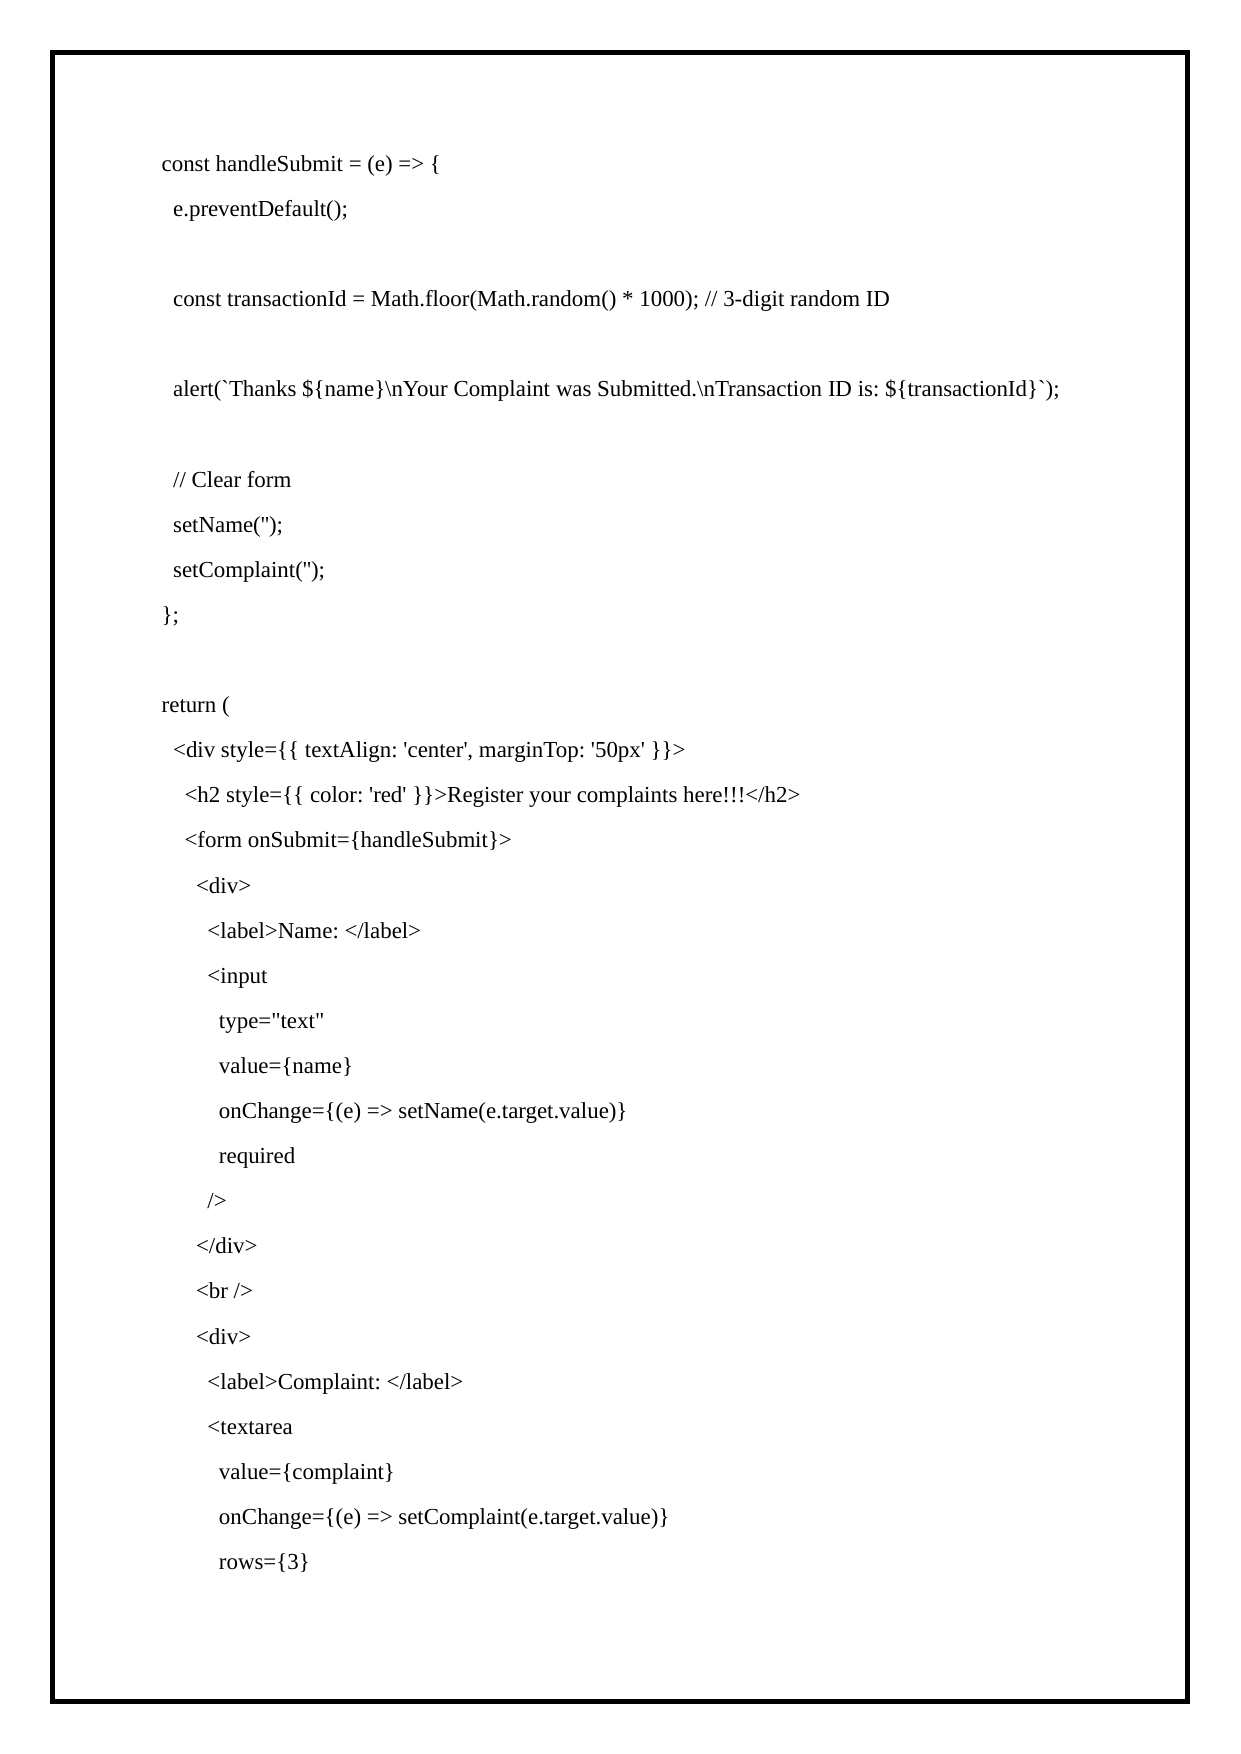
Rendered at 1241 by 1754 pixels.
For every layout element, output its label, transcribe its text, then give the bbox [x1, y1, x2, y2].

text value={complaint} [150, 1458, 1090, 1484]
text <label>Complaint: </label> [150, 1368, 1090, 1394]
text </div> [150, 1232, 1090, 1259]
text setName(''); [150, 511, 1090, 537]
text return ( [150, 691, 1090, 718]
text const handleSubmit = (e) => { [150, 150, 1090, 176]
text <div> [150, 872, 1090, 898]
text <label>Name: </label> [150, 917, 1090, 943]
text <div style={{ textAlign: 'center', marginTop: '50px' }}> [150, 736, 1090, 763]
text setComplaint(''); [150, 556, 1090, 582]
text onChange={(e) => setName(e.target.value)} [150, 1097, 1090, 1123]
text type="text" [150, 1007, 1090, 1033]
text <form onSubmit={handleSubmit}> [150, 827, 1090, 853]
text e.preventDefault(); [150, 195, 1090, 221]
text required [150, 1142, 1090, 1169]
text const transactionId = Math.floor(Math.random() * 1000); // 3-digit random ID [150, 285, 1090, 312]
text onChange={(e) => setComplaint(e.target.value)} [150, 1503, 1090, 1529]
text }; [150, 601, 1090, 627]
text // Clear form [150, 466, 1090, 492]
text <br /> [150, 1278, 1090, 1304]
text <div> [150, 1323, 1090, 1349]
text <h2 style={{ color: 'red' }}>Register your complaints here!!!</h2> [150, 781, 1090, 808]
text value={name} [150, 1052, 1090, 1078]
text <textarea [150, 1413, 1090, 1439]
text rows={3} [150, 1548, 1090, 1574]
text alert(`Thanks ${name}\nYour Complaint was Submitted.\nTransaction ID is: ${transactionId}`); [150, 376, 1090, 402]
text /> [150, 1187, 1090, 1214]
text <input [150, 962, 1090, 988]
